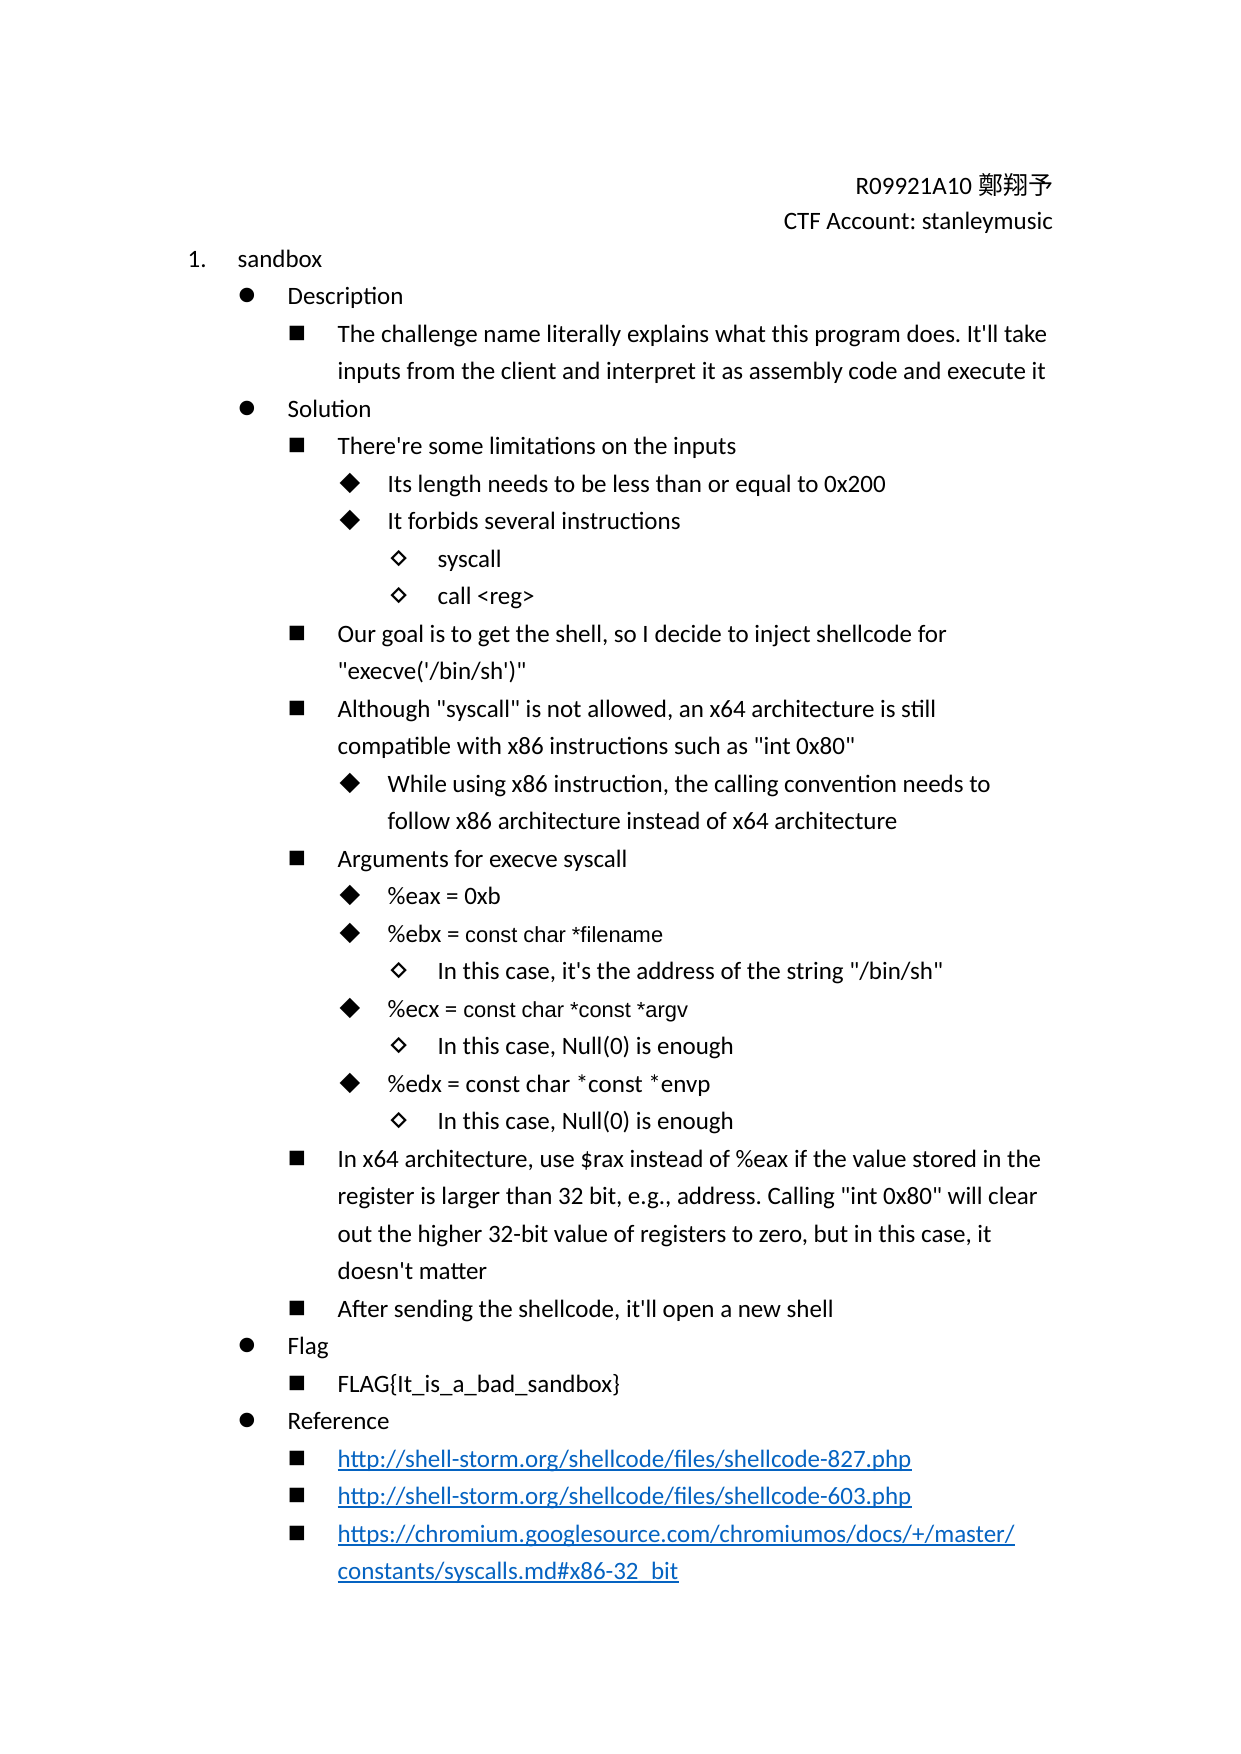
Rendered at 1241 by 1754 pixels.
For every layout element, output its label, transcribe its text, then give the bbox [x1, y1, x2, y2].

list Our goal is to get the shell, so I decide to inject shellcode for "execve('/bin/sh')" [287, 614, 1053, 689]
list FLAG{It_is_a_bad_sandbox} [287, 1364, 1053, 1402]
list In this case, Null(0) is enough [387, 1102, 1053, 1139]
list In this case, it's the address of the string "/bin/sh" [387, 952, 1053, 989]
list In this case, Null(0) is enough [387, 1027, 1053, 1064]
list The challenge name literally explains what this program does. It'll take inputs from the client and interpret it as assembly code and execute it [287, 314, 1053, 389]
text R09921A10 鄭翔予 [187, 164, 1053, 202]
list While using x86 instruction, the calling convention needs to follow x86 architecture instead of x64 architecture [337, 764, 1053, 839]
list Flag [237, 1327, 1053, 1364]
list %eax = 0xb [337, 877, 1053, 914]
list Solution [237, 389, 1053, 427]
list Although "syscall" is not allowed, an x64 architecture is still compatible with x86 instructions such as "int 0x80" [287, 689, 1053, 764]
list call <reg> [387, 577, 1053, 614]
list https://chromium.googlesource.com/chromiumos/docs/+/master/constants/syscalls.md#x86-32_bit [287, 1514, 1053, 1589]
list Arguments for execve syscall [287, 839, 1053, 877]
list syscall [387, 539, 1053, 577]
list %edx = const char *const *envp [337, 1064, 1053, 1102]
list http://shell-storm.org/shellcode/files/shellcode-827.php [287, 1439, 1053, 1477]
list After sending the shellcode, it'll open a new shell [287, 1289, 1053, 1327]
list Reference [237, 1402, 1053, 1439]
list It forbids several instructions [337, 502, 1053, 539]
list sandbox [187, 239, 1053, 277]
list %ecx = const char *const *argv [337, 989, 1053, 1027]
list %ebx = const char *filename [337, 914, 1053, 952]
list There're some limitations on the inputs [287, 427, 1053, 464]
list http://shell-storm.org/shellcode/files/shellcode-603.php [287, 1477, 1053, 1514]
list In x64 architecture, use $rax instead of %eax if the value stored in the register is larger than 32 bit, e.g., address. Calling "int 0x80" will clear out the higher 32-bit value of registers to zero, but in this case, it doesn't matter [287, 1139, 1053, 1289]
list Its length needs to be less than or equal to 0x200 [337, 464, 1053, 502]
list Description [237, 277, 1053, 314]
text CTF Account: stanleymusic [187, 202, 1053, 239]
